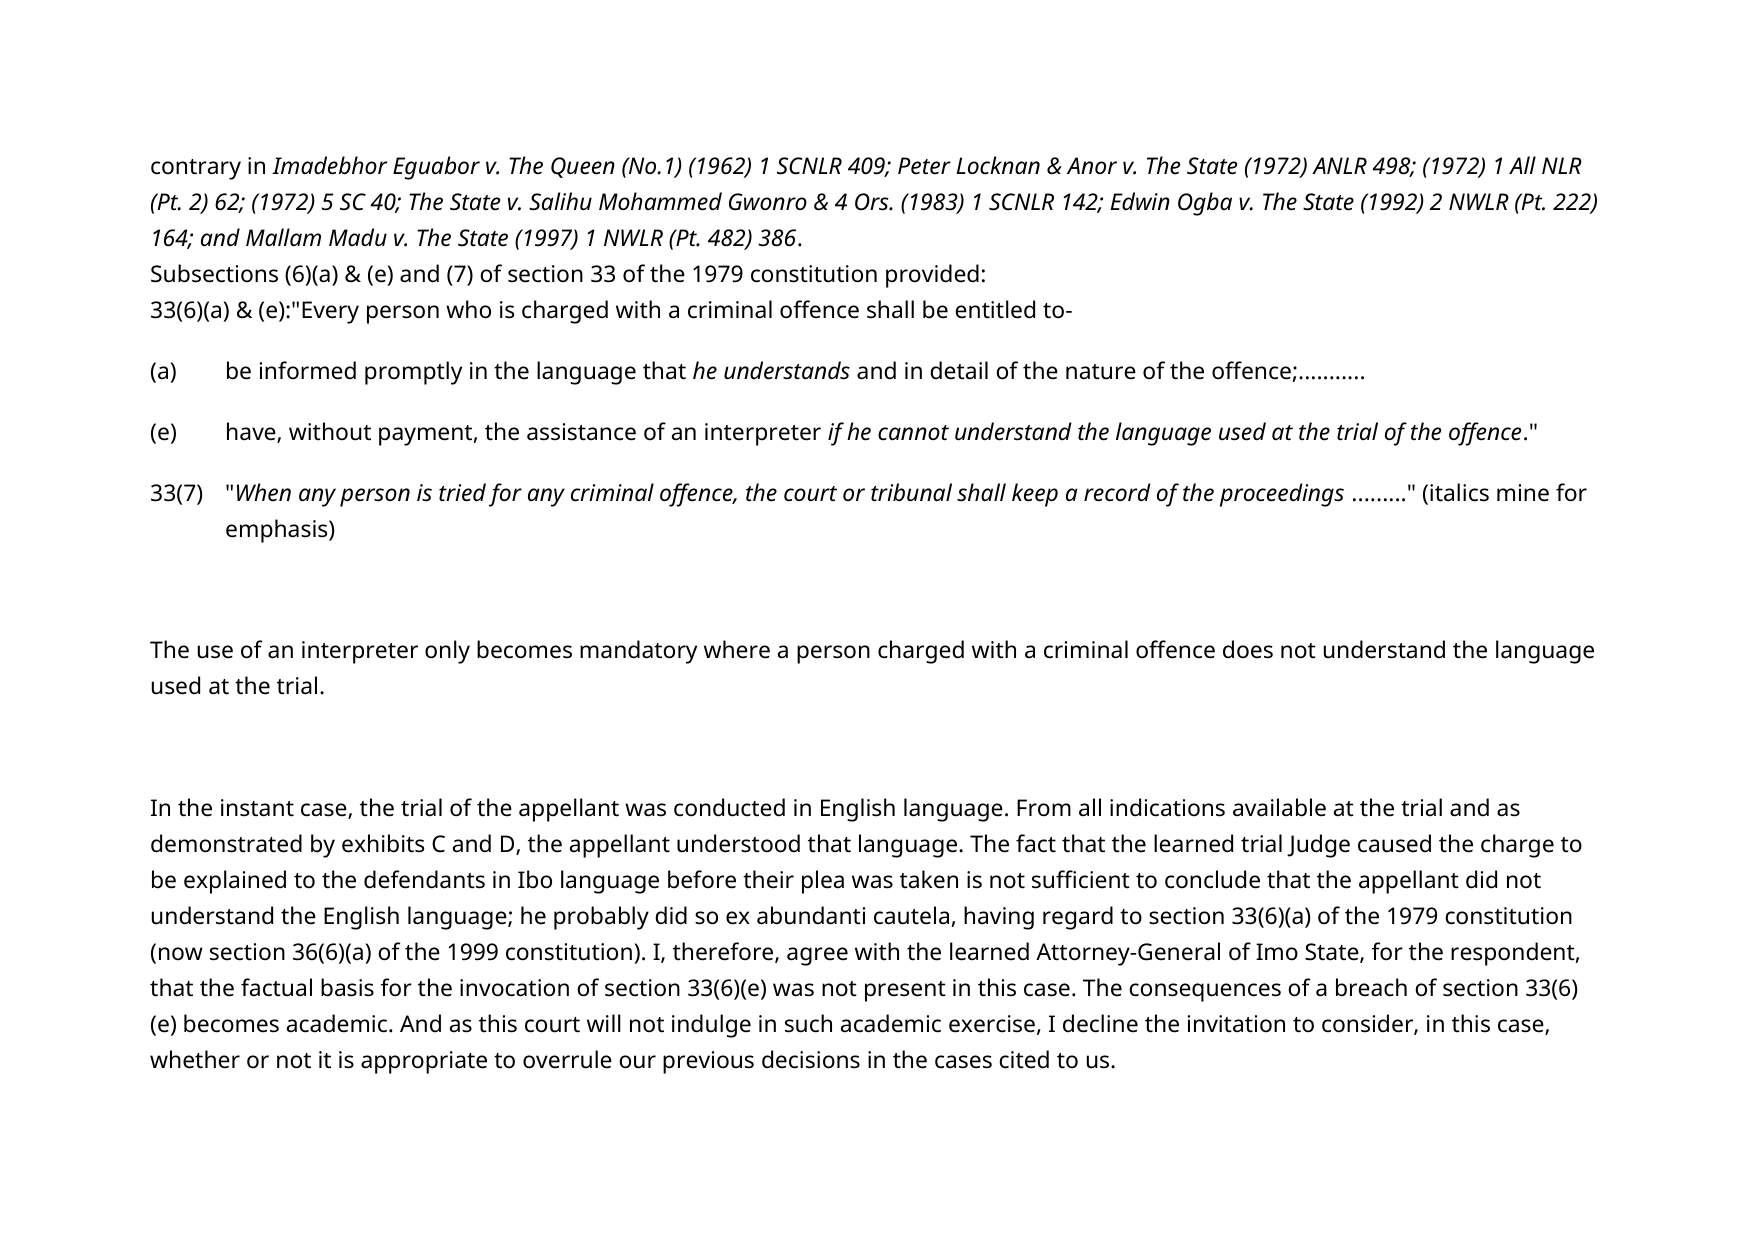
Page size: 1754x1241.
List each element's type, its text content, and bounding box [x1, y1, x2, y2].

text The use of an interpreter only becomes mandatory where a person charged with a criminal offence does not understand the language used at the trial. [150, 634, 1604, 702]
text 33(7) "When any person is tried for any criminal offence, the court or tribunal shall keep a record of the proceedings ........." (italics mine for emphasis) [150, 477, 1604, 544]
text (e) have, without payment, the assistance of an interpreter if he cannot understand the language used at the trial of the offence." [150, 416, 1604, 447]
text In the instant case, the trial of the appellant was conducted in English language. From all indications available at the trial and as demonstrated by exhibits C and D, the appellant understood that language. The fact that the learned trial Judge caused the charge to be explained to the defendants in Ibo language before their plea was taken is not sufficient to conclude that the appellant did not understand the English language; he probably did so ex abundanti cautela, having regard to section 33(6)(a) of the 1979 constitution (now section 36(6)(a) of the 1999 constitution). I, therefore, agree with the learned Attorney-General of Imo State, for the respondent, that the factual basis for the invocation of section 33(6)(e) was not present in this case. The consequences of a breach of section 33(6)(e) becomes academic. And as this court will not indulge in such academic exercise, I decline the invitation to consider, in this case, whether or not it is appropriate to overrule our previous decisions in the cases cited to us. [150, 792, 1604, 1075]
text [150, 150, 1604, 325]
text (a) be informed promptly in the language that he understands and in detail of the nature of the offence;........... [150, 355, 1604, 386]
